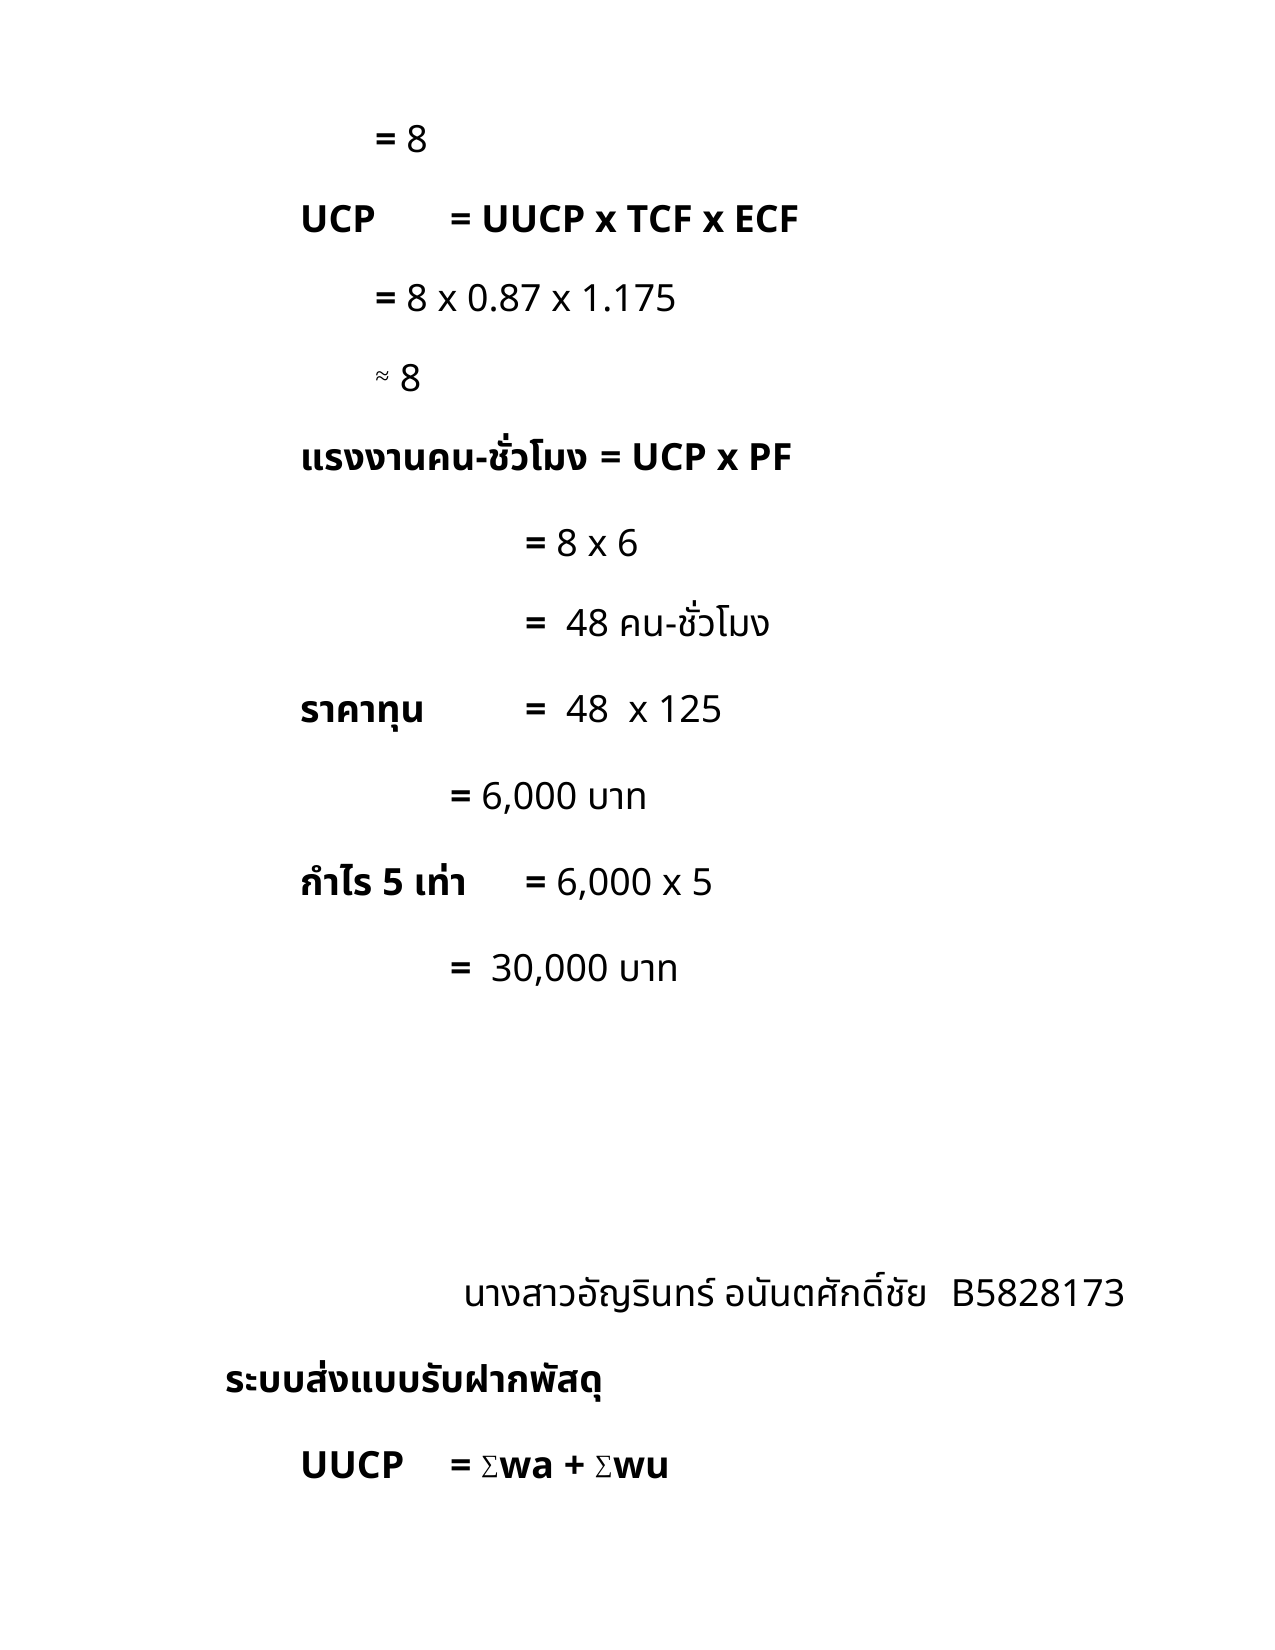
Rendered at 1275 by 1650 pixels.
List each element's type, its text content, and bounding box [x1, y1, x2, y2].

list นางสาวอัญรินทร์ อนันตศักดิ์ชัย B5828173 [187, 1266, 1125, 1323]
text กำไร 5 เท่า = 6,000 x 5 [300, 855, 1125, 912]
text 8 [300, 351, 1125, 402]
text = 8 x 0.87 x 1.175 [300, 271, 1125, 322]
text UCP = UUCP x TCF x ECF [300, 192, 1125, 243]
text = 30,000 บาท [375, 942, 1125, 999]
text = 8 x 6 [450, 517, 1125, 568]
text ราคาทุน = 48 x 125 [225, 683, 1125, 739]
text = 8 [300, 112, 1125, 163]
text = 6,000 บาท [375, 769, 1125, 826]
text UUCP = wa + wu [300, 1439, 1125, 1490]
text แรงงานคน-ชั่วโมง = UCP x PF [300, 430, 1125, 487]
text = 48 คน-ชั่วโมง [450, 596, 1125, 653]
text ระบบส่งแบบรับฝากพัสดุ [225, 1353, 1125, 1409]
